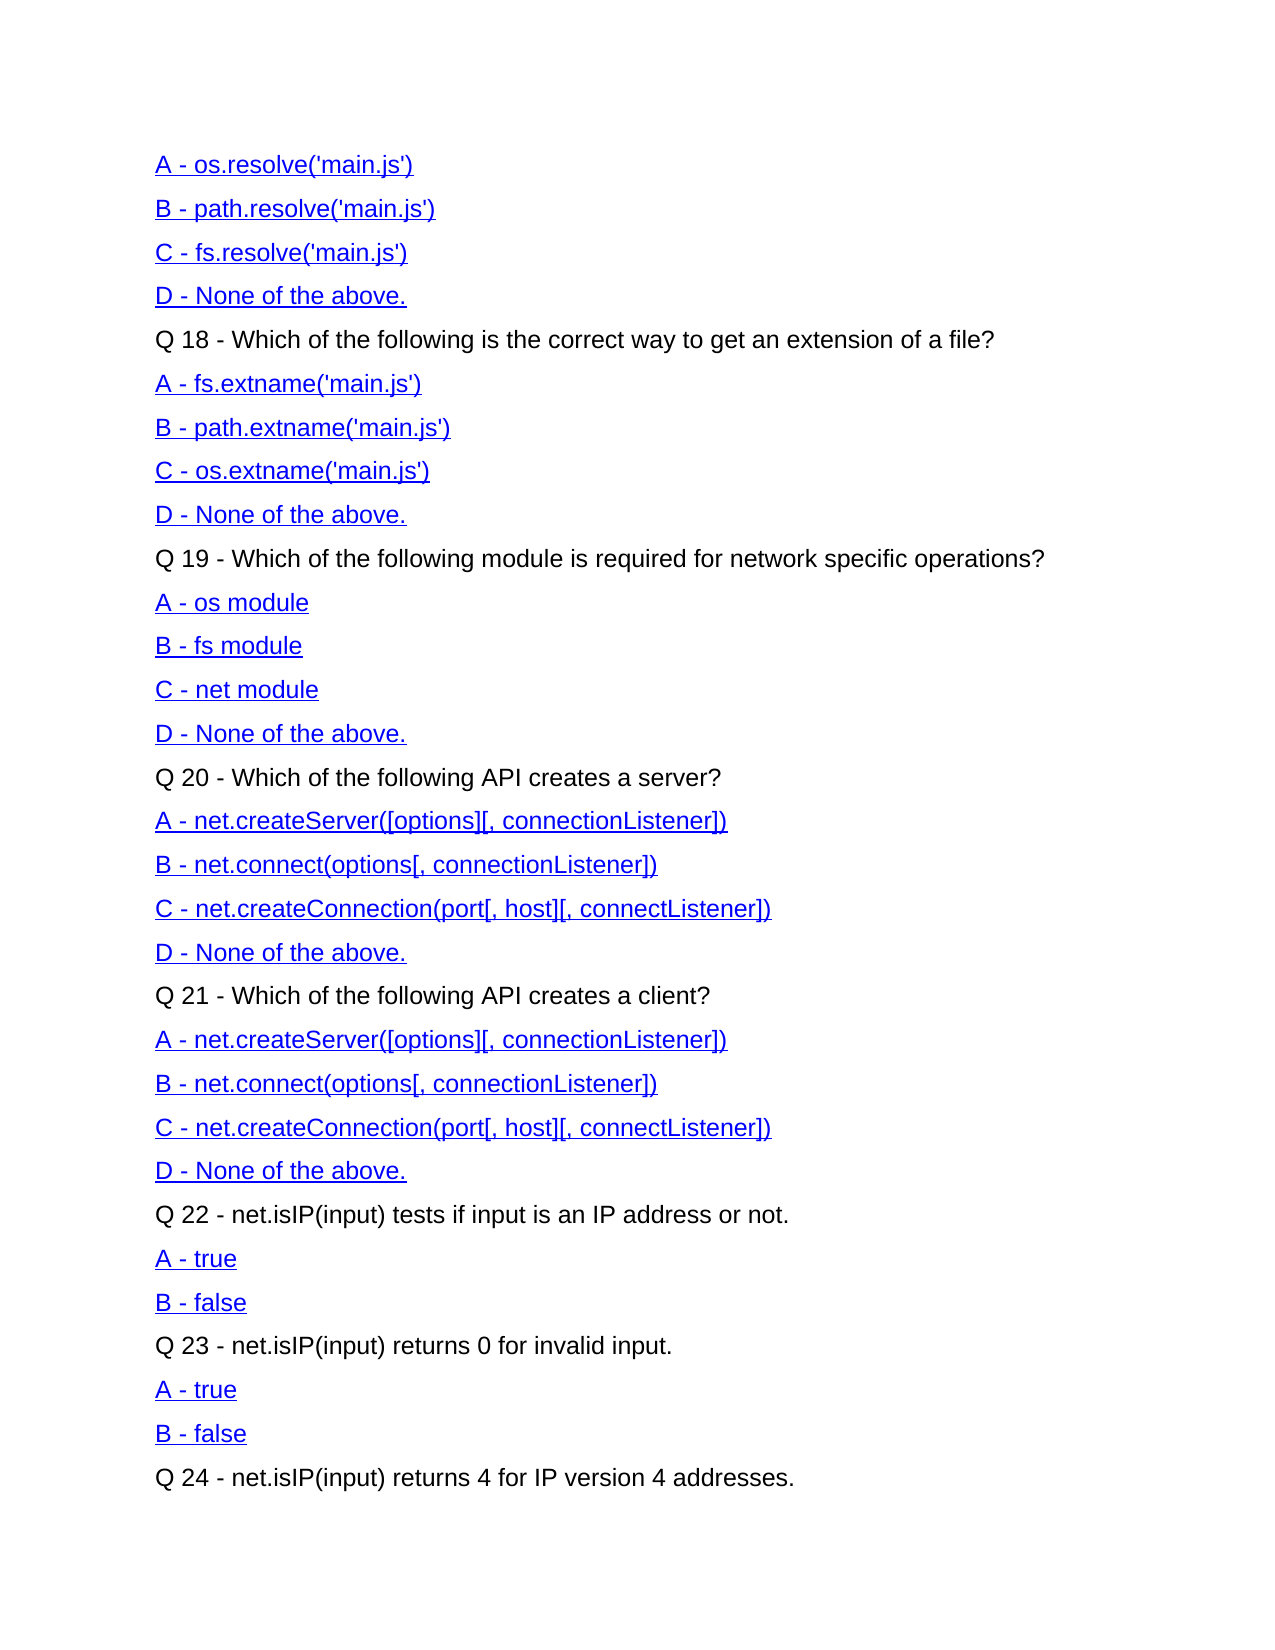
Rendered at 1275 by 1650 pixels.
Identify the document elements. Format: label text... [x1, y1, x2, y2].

text B - net.connect(options[, connectionListener]) [155, 850, 1120, 879]
text C - fs.resolve('main.js') [155, 237, 1120, 266]
text B - false [155, 1419, 1120, 1447]
text B - false [155, 1287, 1120, 1316]
text Q 19 - Which of the following module is required for network specific operations? [155, 544, 1120, 572]
text Q 20 - Which of the following API creates a server? [155, 762, 1120, 791]
text A - true [155, 1244, 1120, 1272]
text C - net.createConnection(port[, host][, connectListener]) [155, 1112, 1120, 1141]
text A - net.createServer([options][, connectionListener]) [155, 806, 1120, 835]
text A - fs.extname('main.js') [155, 369, 1120, 397]
text C - net.createConnection(port[, host][, connectListener]) [155, 894, 1120, 922]
text Q 22 - net.isIP(input) tests if input is an IP address or not. [155, 1200, 1120, 1229]
text A - net.createServer([options][, connectionListener]) [155, 1025, 1120, 1054]
text D - None of the above. [155, 500, 1120, 529]
text A - os module [155, 587, 1120, 616]
text D - None of the above. [155, 1156, 1120, 1185]
text Q 24 - net.isIP(input) returns 4 for IP version 4 addresses. [155, 1462, 1120, 1491]
text B - path.resolve('main.js') [155, 194, 1120, 222]
text A - true [155, 1375, 1120, 1404]
text Q 18 - Which of the following is the correct way to get an extension of a file? [155, 325, 1120, 354]
text B - path.extname('main.js') [155, 412, 1120, 441]
text D - None of the above. [155, 281, 1120, 310]
text C - net module [155, 675, 1120, 704]
text Q 23 - net.isIP(input) returns 0 for invalid input. [155, 1331, 1120, 1360]
text C - os.extname('main.js') [155, 456, 1120, 485]
text B - net.connect(options[, connectionListener]) [155, 1069, 1120, 1097]
text B - fs module [155, 631, 1120, 660]
text D - None of the above. [155, 719, 1120, 747]
text D - None of the above. [155, 937, 1120, 966]
text A - os.resolve('main.js') [155, 150, 1120, 179]
text Q 21 - Which of the following API creates a client? [155, 981, 1120, 1010]
